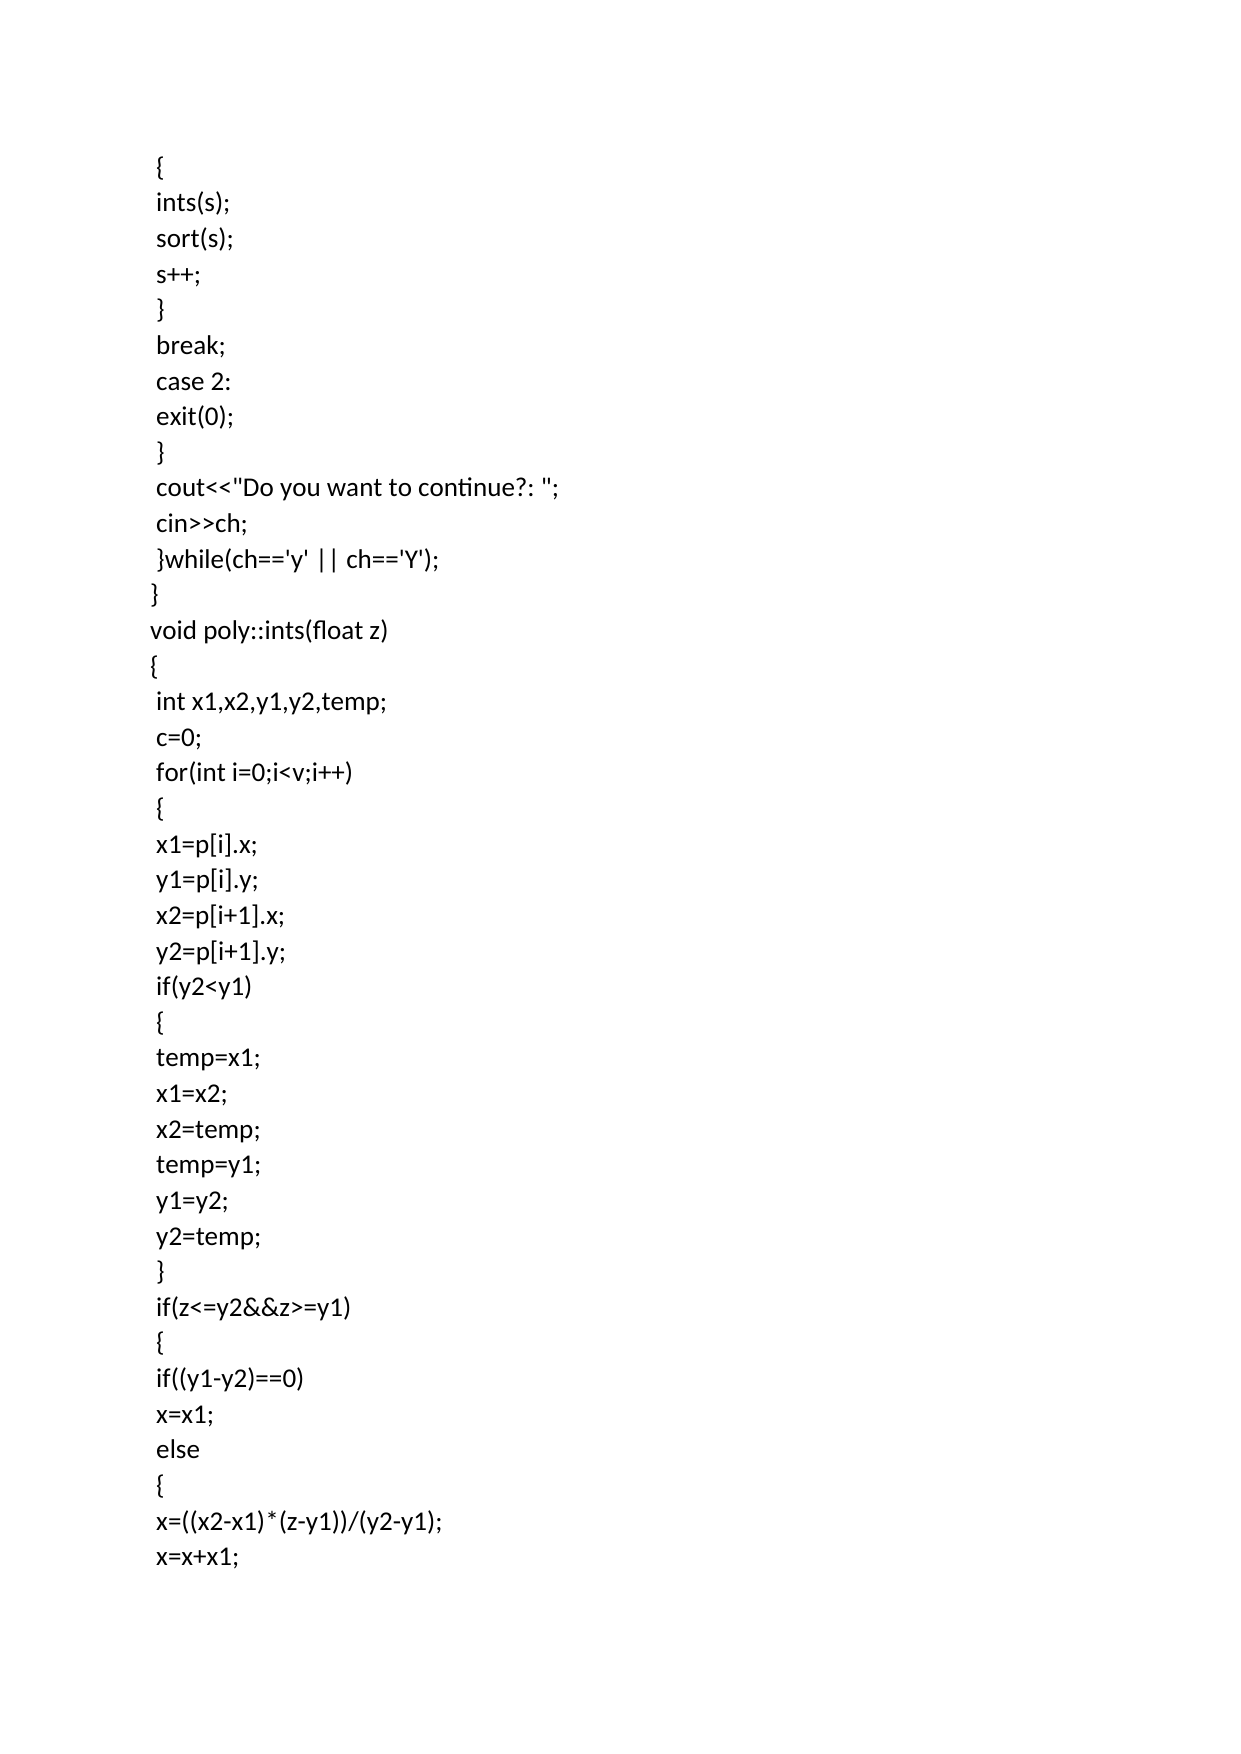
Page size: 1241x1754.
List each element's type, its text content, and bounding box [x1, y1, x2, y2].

text x=((x2-x1)*(z-y1))/(y2-y1); [150, 1504, 1090, 1537]
text case 2: [150, 364, 1090, 397]
text if(y2<y1) [150, 969, 1090, 1002]
text x=x1; [150, 1397, 1090, 1430]
text { [150, 1468, 1090, 1501]
text exit(0); [150, 399, 1090, 432]
text break; [150, 328, 1090, 361]
text } [150, 577, 1090, 611]
text for(int i=0;i<v;i++) [150, 756, 1090, 789]
text sort(s); [150, 221, 1090, 254]
text { [150, 150, 1090, 183]
text } [150, 1254, 1090, 1287]
text cout<<"Do you want to continue?: "; [150, 471, 1090, 504]
text temp=y1; [150, 1147, 1090, 1181]
text x1=p[i].x; [150, 827, 1090, 860]
text else [150, 1432, 1090, 1466]
text y2=p[i+1].y; [150, 934, 1090, 967]
text } [150, 292, 1090, 326]
text ints(s); [150, 186, 1090, 219]
text if(z<=y2&&z>=y1) [150, 1290, 1090, 1323]
text c=0; [150, 720, 1090, 753]
text s++; [150, 257, 1090, 290]
text if((y1-y2)==0) [150, 1361, 1090, 1394]
text } [150, 435, 1090, 468]
text y2=temp; [150, 1219, 1090, 1252]
text { [150, 1326, 1090, 1359]
text x=x+x1; [150, 1539, 1090, 1572]
text { [150, 791, 1090, 824]
text x2=temp; [150, 1112, 1090, 1145]
text temp=x1; [150, 1041, 1090, 1074]
text { [150, 1005, 1090, 1038]
text int x1,x2,y1,y2,temp; [150, 684, 1090, 717]
text x2=p[i+1].x; [150, 898, 1090, 931]
text void poly::ints(float z) [150, 613, 1090, 646]
text y1=y2; [150, 1183, 1090, 1216]
text }while(ch=='y' || ch=='Y'); [150, 542, 1090, 575]
text y1=p[i].y; [150, 862, 1090, 896]
text { [150, 649, 1090, 682]
text x1=x2; [150, 1076, 1090, 1109]
text cin>>ch; [150, 506, 1090, 539]
